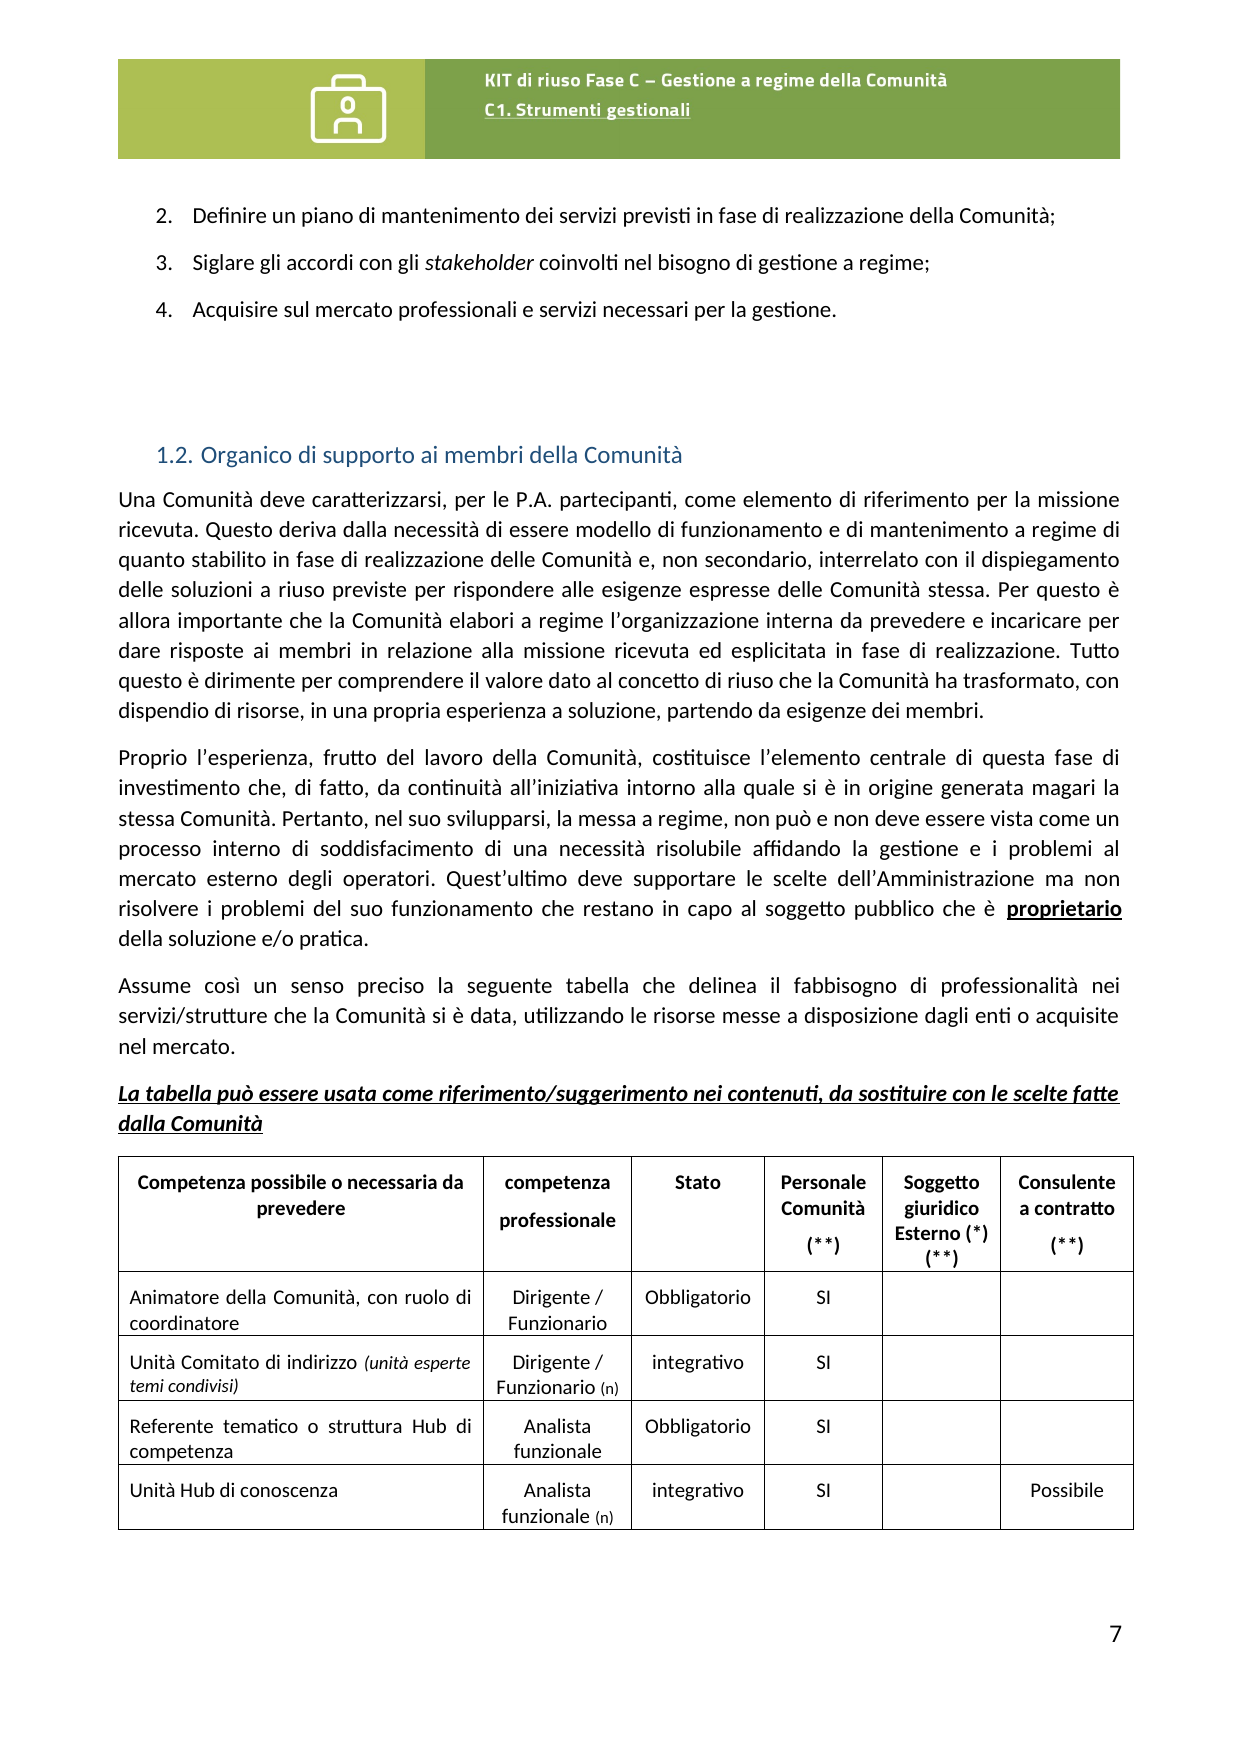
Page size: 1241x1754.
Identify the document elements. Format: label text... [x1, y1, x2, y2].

table_cell integrativo [632, 1336, 764, 1400]
table_cell SI [765, 1272, 882, 1335]
table_cell Obbligatorio [632, 1401, 764, 1464]
picture [118, 59, 1121, 159]
text Assume così un senso preciso la seguente tabella che delinea il fabbisogno di professionalità nei servizi/strutture che la Comunità si è data, utilizzando le risorse messe a disposizione dagli enti o acquisite nel mercato. [118, 971, 1122, 1060]
table_cell Obbligatorio [632, 1272, 764, 1335]
table_cell Animatore della Comunità, con ruolo di coordinatore [119, 1272, 483, 1335]
table_cell [883, 1401, 1000, 1464]
table_cell Dirigente / Funzionario [484, 1272, 631, 1335]
table_cell SI [765, 1465, 882, 1528]
table_cell integrativo [632, 1465, 764, 1528]
table_cell Analista funzionale [484, 1401, 631, 1464]
table_cell [883, 1465, 1000, 1528]
table_cell [883, 1336, 1000, 1400]
table_cell Unità Comitato di indirizzo (unità esperte temi condivisi) [119, 1336, 483, 1400]
table_cell [1001, 1401, 1133, 1464]
subtitle Organico di supporto ai membri della Comunità [156, 439, 1122, 470]
table_header competenza professionale [484, 1157, 631, 1271]
table_header Competenza possibile o necessaria da prevedere [119, 1157, 483, 1271]
table_cell Unità Hub di conoscenza [119, 1465, 483, 1528]
table_header Consulente a contratto (**) [1001, 1157, 1133, 1271]
table_cell [883, 1272, 1000, 1335]
table_cell Dirigente / Funzionario (n) [484, 1336, 631, 1400]
list Definire un piano di mantenimento dei servizi previsti in fase di realizzazione della Comunità; [155, 202, 1122, 229]
list Acquisire sul mercato professionali e servizi necessari per la gestione. [155, 295, 1122, 323]
table_header Soggetto giuridico Esterno (*) (**) [883, 1157, 1000, 1271]
table_cell Referente tematico o struttura Hub di competenza [119, 1401, 483, 1464]
table_cell [1001, 1336, 1133, 1400]
text La tabella può essere usata come riferimento/suggerimento nei contenuti, da sostituire con le scelte fatte dalla Comunità [118, 1079, 1122, 1137]
table_cell SI [765, 1336, 882, 1400]
list Siglare gli accordi con gli stakeholder coinvolti nel bisogno di gestione a regime; [155, 248, 1122, 276]
text Una Comunità deve caratterizzarsi, per le P.A. partecipanti, come elemento di riferimento per la missione ricevuta. Questo deriva dalla necessità di essere modello di funzionamento e di mantenimento a regime di quanto stabilito in fase di realizzazione delle Comunità e, non secondario, interrelato con il dispiegamento delle soluzioni a riuso previste per rispondere alle esigenze espresse delle Comunità stessa. Per questo è allora importante che la Comunità elabori a regime l’organizzazione interna da prevedere e incaricare per dare risposte ai membri in relazione alla missione ricevuta ed esplicitata in fase di realizzazione. Tutto questo è dirimente per comprendere il valore dato al concetto di riuso che la Comunità ha trasformato, con dispendio di risorse, in una propria esperienza a soluzione, partendo da esigenze dei membri. [118, 485, 1122, 724]
text Proprio l’esperienza, frutto del lavoro della Comunità, costituisce l’elemento centrale di questa fase di investimento che, di fatto, da continuità all’iniziativa intorno alla quale si è in origine generata magari la stessa Comunità. Pertanto, nel suo svilupparsi, la messa a regime, non può e non deve essere vista come un processo interno di soddisfacimento di una necessità risolubile affidando la gestione e i problemi al mercato esterno degli operatori. Quest’ultimo deve supportare le scelte dell’Amministrazione ma non risolvere i problemi del suo funzionamento che restano in capo al soggetto pubblico che è proprietario della soluzione e/o pratica. [118, 743, 1122, 952]
table_cell [1001, 1272, 1133, 1335]
table_header Stato [632, 1157, 764, 1271]
table_cell SI [765, 1401, 882, 1464]
table_cell Analista funzionale (n) [484, 1465, 631, 1528]
table_header Personale Comunità (**) [765, 1157, 882, 1271]
table_cell Possibile [1001, 1465, 1133, 1528]
